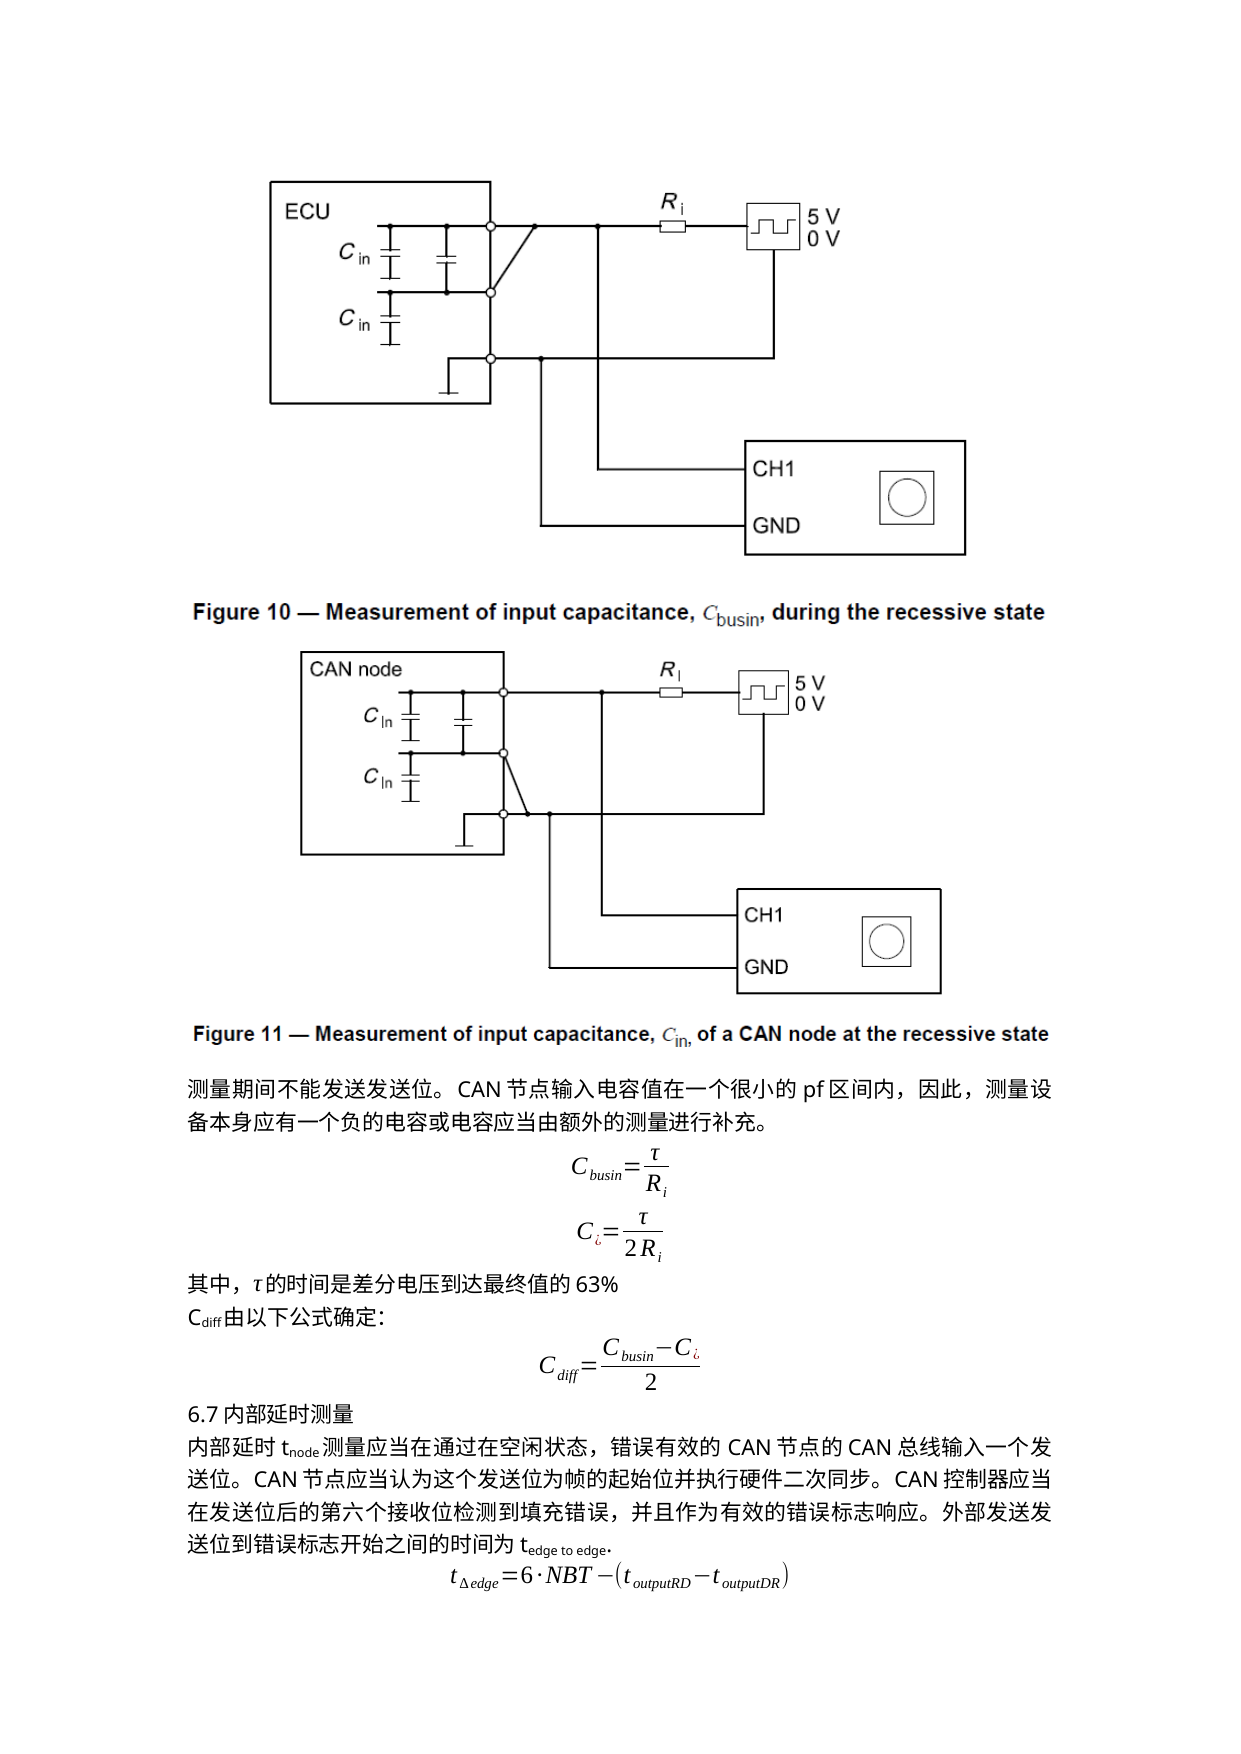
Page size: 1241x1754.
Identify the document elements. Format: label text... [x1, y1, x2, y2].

text Cdiff由以下公式确定： [187, 1299, 1053, 1332]
text 内部延时tnode测量应当在通过在空闲状态，错误有效的CAN节点的CAN总线输入一个发送位。CAN节点应当认为这个发送位为帧的起始位并执行硬件二次同步。CAN控制器应当在发送位后的第六个接收位检测到填充错误，并且作为有效的错误标志响应。外部发送发送位到错误标志开始之间的时间为tedge to edge. [187, 1429, 1053, 1559]
text 其中，的时间是差分电压到达最终值的63% [187, 1267, 1053, 1299]
text 6.7内部延时测量 [187, 1397, 1053, 1429]
picture [187, 649, 1052, 1048]
picture [187, 162, 1052, 634]
text 测量期间不能发送发送位。CAN节点输入电容值在一个很小的pf区间内，因此，测量设备本身应有一个负的电容或电容应当由额外的测量进行补充。 [187, 1072, 1053, 1137]
